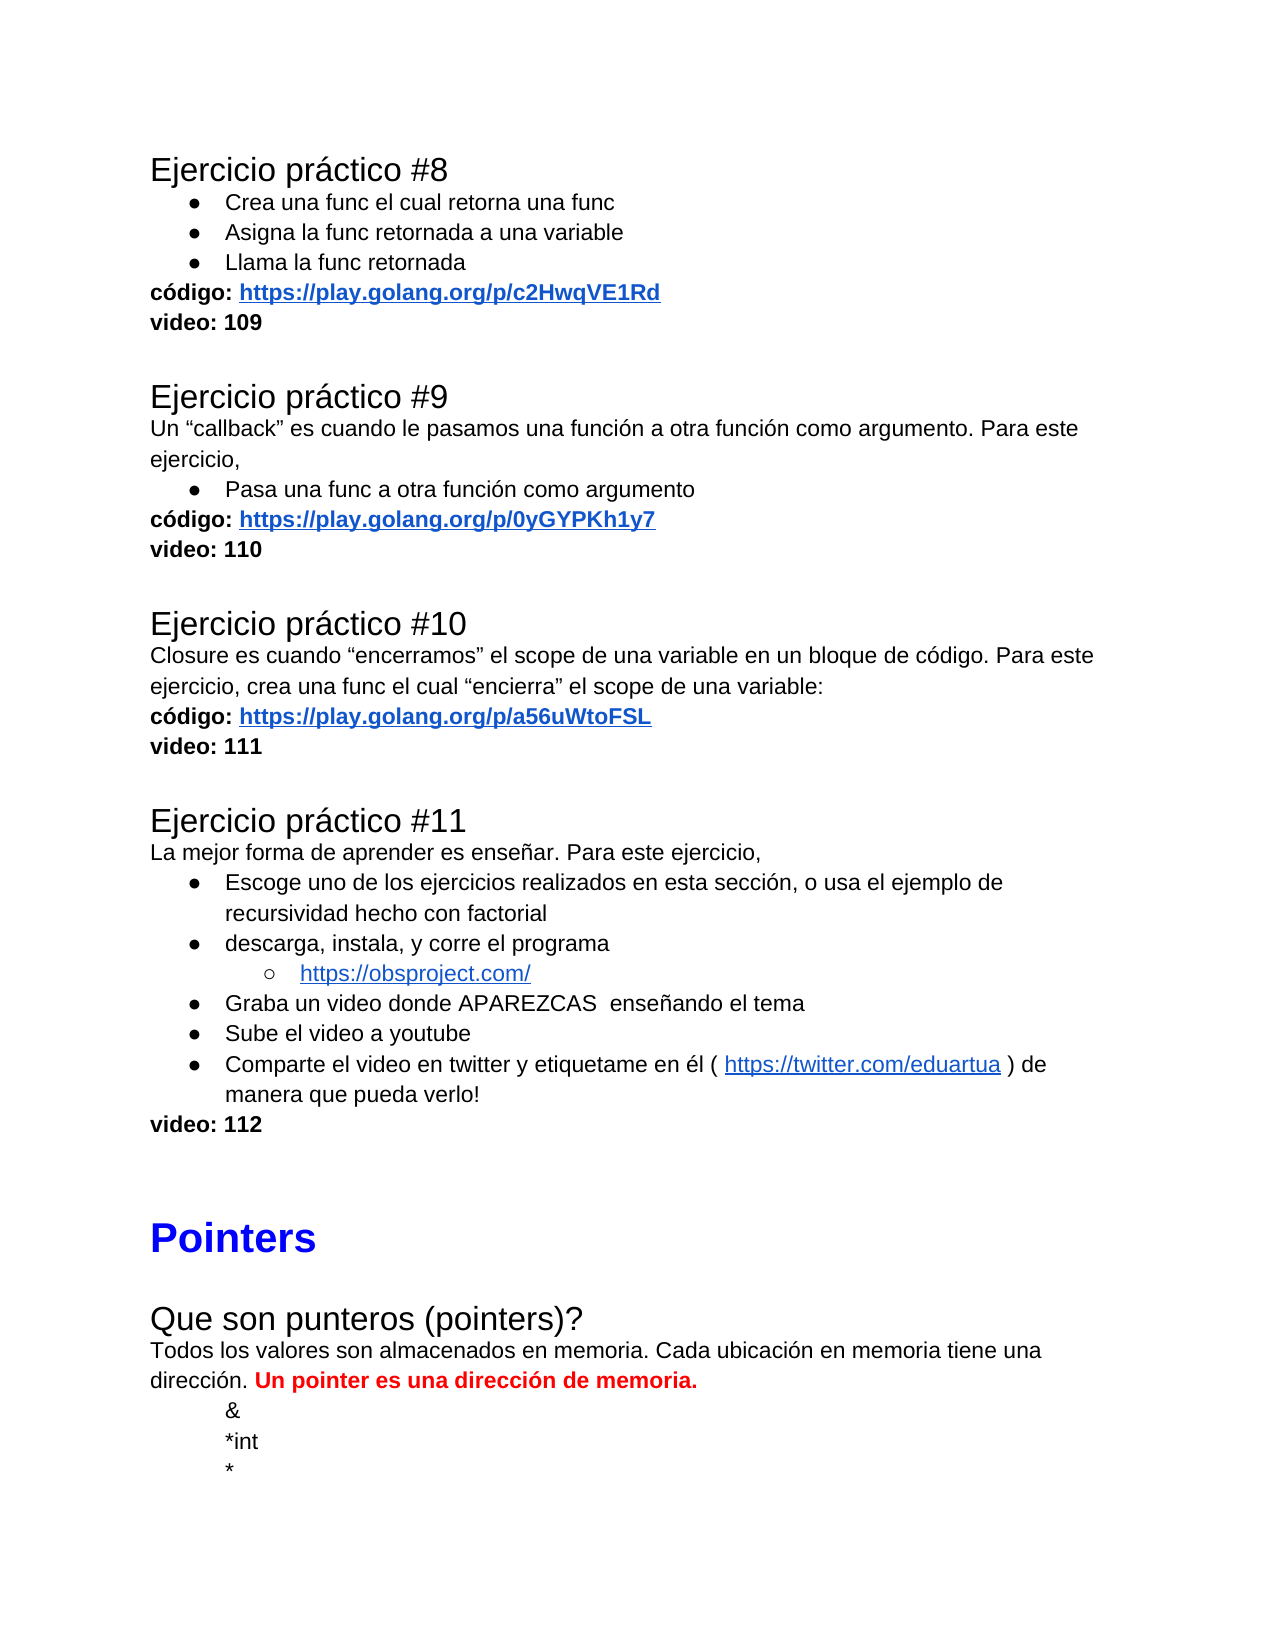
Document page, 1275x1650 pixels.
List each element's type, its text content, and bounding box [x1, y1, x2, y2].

list Escoge uno de los ejercicios realizados en esta sección, o usa el ejemplo de recursividad hecho con factorial [187, 869, 1125, 926]
text La mejor forma de aprender es enseñar. Para este ejercicio, [150, 839, 1125, 866]
text video: 111 [150, 733, 1125, 759]
text *int [225, 1428, 1125, 1454]
text * [225, 1458, 1125, 1484]
list Crea una func el cual retorna una func [187, 188, 1125, 215]
text video: 110 [150, 536, 1125, 563]
list https://obsproject.com/ [262, 960, 1125, 986]
text & [225, 1397, 1125, 1424]
text código: https://play.golang.org/p/c2HwqVE1Rd [150, 279, 1125, 305]
subtitle Pointers [150, 1213, 1125, 1261]
list Asigna la func retornada a una variable [187, 219, 1125, 245]
subtitle Ejercicio práctico #10 [150, 604, 1125, 642]
text video: 112 [150, 1111, 1125, 1137]
list Llama la func retornada [187, 249, 1125, 275]
list Comparte el video en twitter y etiquetame en él ( https://twitter.com/eduartua ) de manera que pueda verlo! [187, 1051, 1125, 1107]
text Un “callback” es cuando le pasamos una función a otra función como argumento. Para este ejercicio, [150, 415, 1125, 472]
subtitle Ejercicio práctico #9 [150, 377, 1125, 415]
text código: https://play.golang.org/p/0yGYPKh1y7 [150, 506, 1125, 532]
text video: 109 [150, 309, 1125, 336]
list descarga, instala, y corre el programa [187, 930, 1125, 956]
subtitle Ejercicio práctico #8 [150, 150, 1125, 188]
subtitle Que son punteros (pointers)? [150, 1298, 1125, 1337]
text Todos los valores son almacenados en memoria. Cada ubicación en memoria tiene una dirección. Un pointer es una dirección de memoria. [150, 1337, 1125, 1393]
text Closure es cuando “encerramos” el scope de una variable en un bloque de código. Para este ejercicio, crea una func el cual “encierra” el scope de una variable: [150, 642, 1125, 699]
text código: https://play.golang.org/p/a56uWtoFSL [150, 703, 1125, 729]
list Graba un video donde APAREZCAS enseñando el tema [187, 990, 1125, 1017]
list Pasa una func a otra función como argumento [187, 476, 1125, 502]
subtitle Ejercicio práctico #11 [150, 801, 1125, 839]
list Sube el video a youtube [187, 1020, 1125, 1047]
